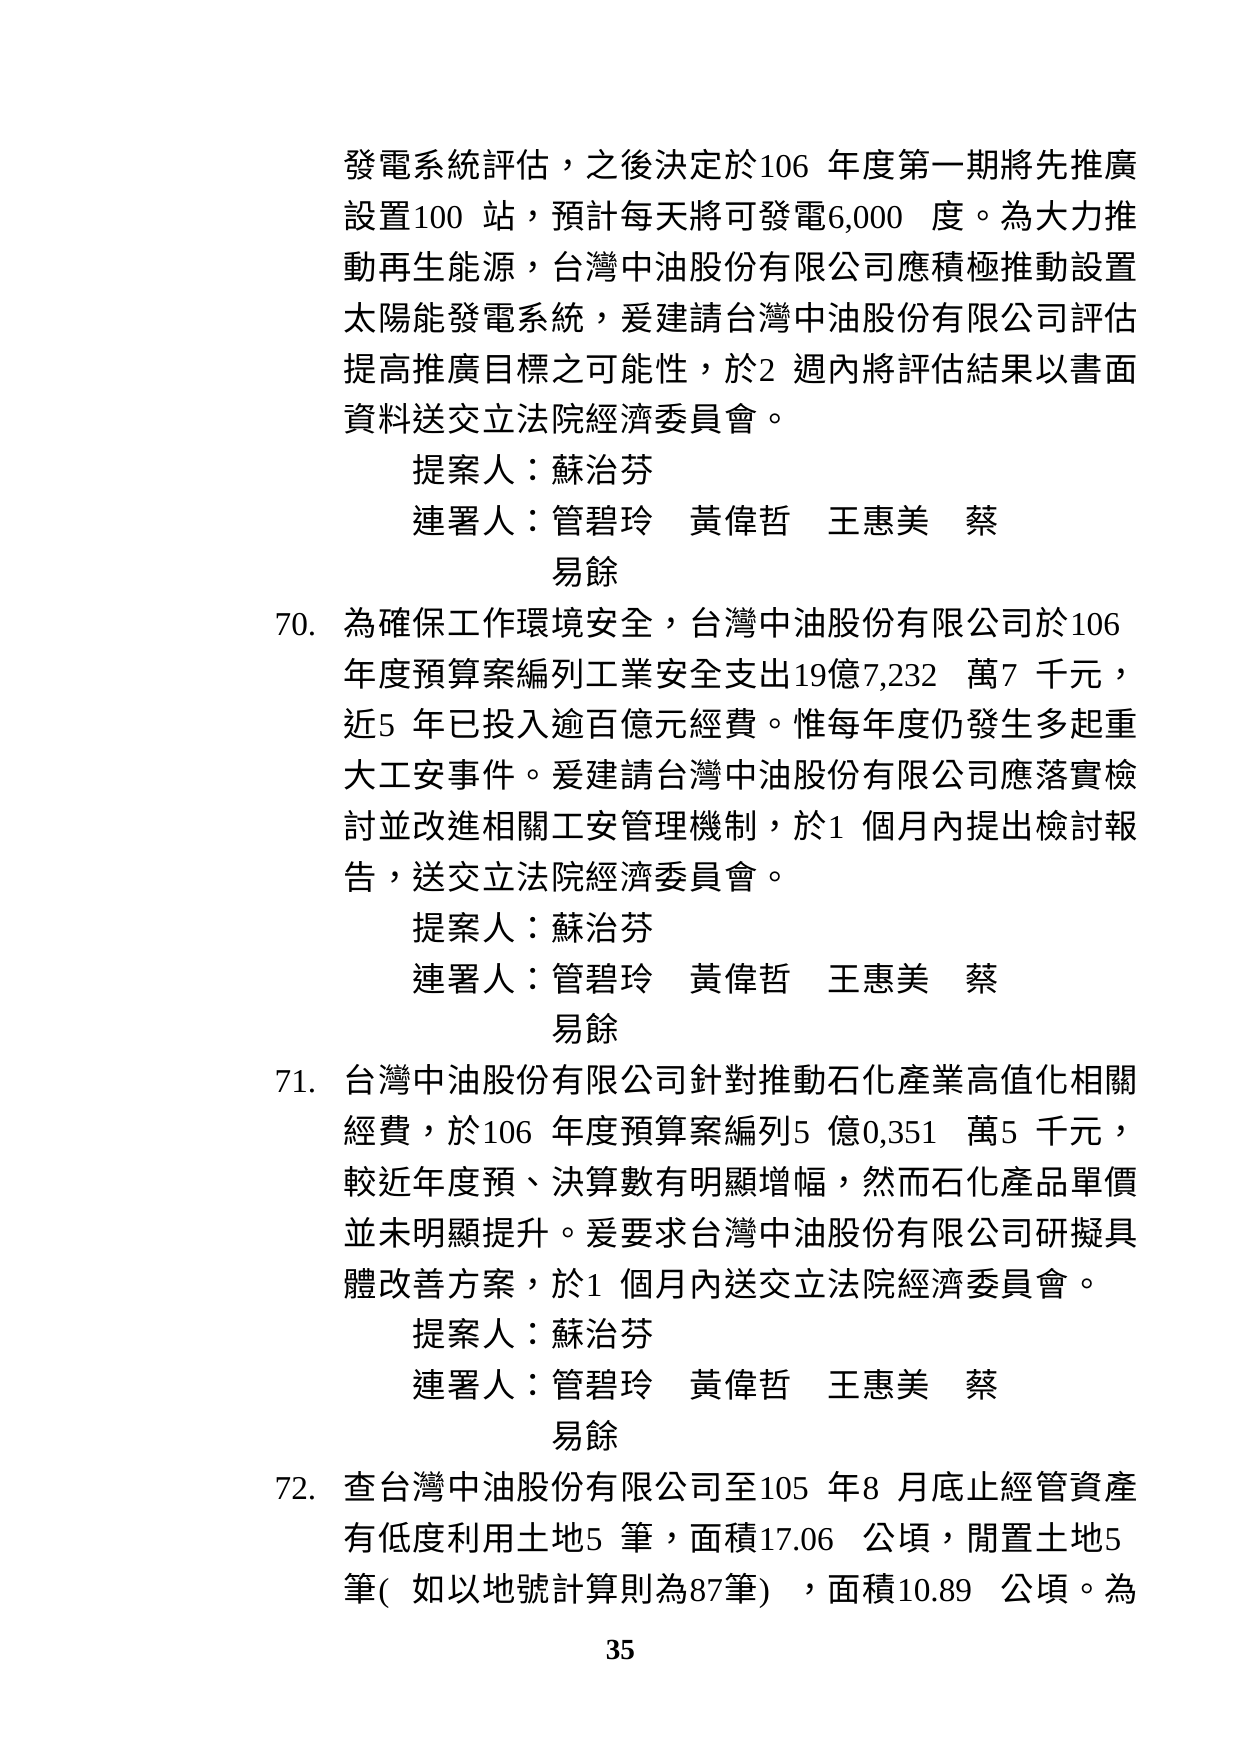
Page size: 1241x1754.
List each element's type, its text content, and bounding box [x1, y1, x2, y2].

text 連署人：管碧玲 黃偉哲 王惠美 蔡易餘 [378, 1358, 1035, 1459]
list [267, 1459, 1139, 1612]
text 提案人：蘇治芬 [378, 900, 1035, 951]
text 提案人：蘇治芬 [378, 1307, 1035, 1358]
list 為確保工作環境安全，台灣中油股份有限公司於106年度預算案編列工業安全支出19億7,232萬7千元，近5年已投入逾百億元經費。惟每年度仍發生多起重大工安事件。爰建請台灣中油股份有限公司應落實檢討並改進相關工安管理機制，於1個月內提出檢討報告，送交立法院經濟委員會。 [267, 595, 1139, 900]
text 連署人：管碧玲 黃偉哲 王惠美 蔡易餘 [378, 951, 1035, 1053]
list 台灣中油股份有限公司針對推動石化產業高值化相關經費，於106年度預算案編列5億0,351萬5千元，較近年度預、決算數有明顯增幅，然而石化產品單價並未明顯提升。爰要求台灣中油股份有限公司研擬具體改善方案，於1個月內送交立法院經濟委員會。 [267, 1053, 1139, 1307]
text 連署人：管碧玲 黃偉哲 王惠美 蔡易餘 [378, 494, 1035, 595]
text 提案人：蘇治芬 [378, 443, 1035, 494]
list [267, 138, 1139, 443]
